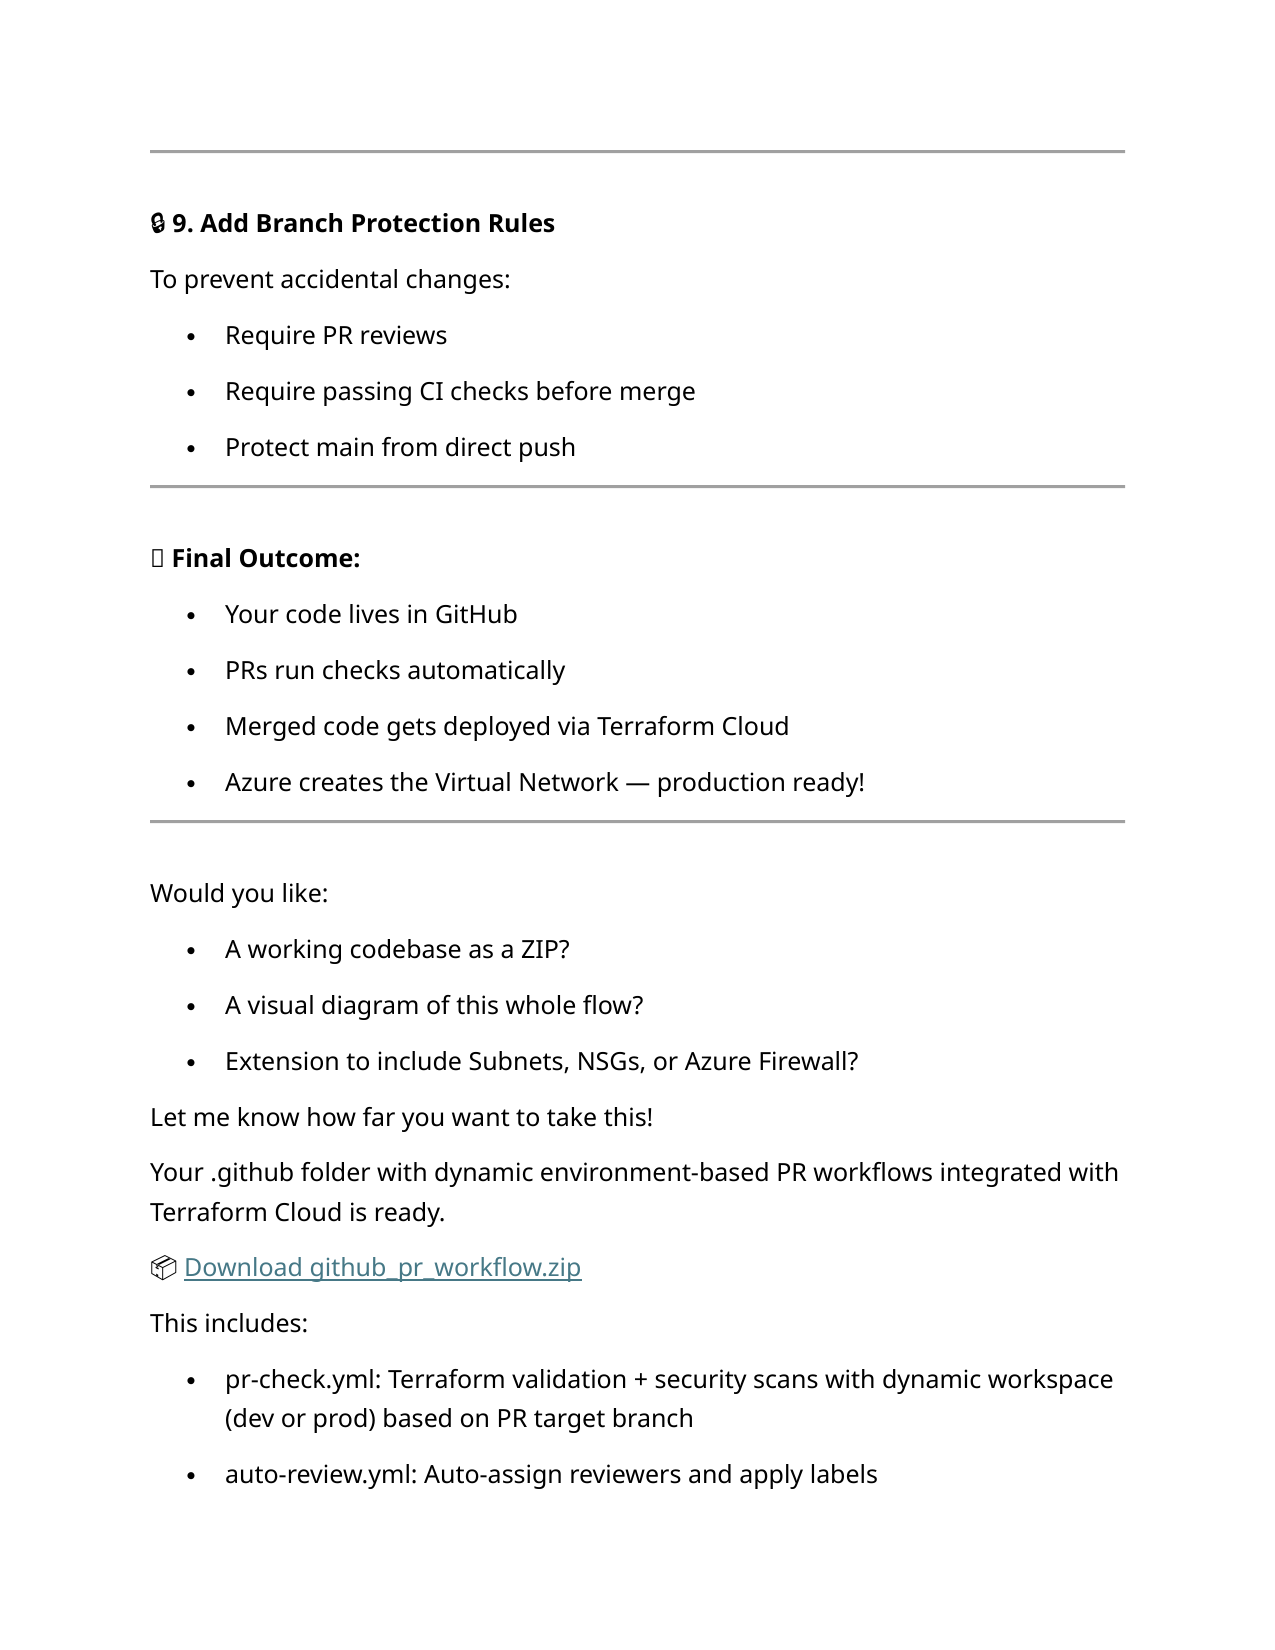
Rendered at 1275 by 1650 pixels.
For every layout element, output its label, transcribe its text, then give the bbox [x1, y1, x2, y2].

text Your .github folder with dynamic environment-based PR workflows integrated with Terraform Cloud is ready. [150, 1155, 1125, 1228]
list A working codebase as a ZIP? [187, 932, 1125, 966]
list pr-check.yml: Terraform validation + security scans with dynamic workspace (dev or prod) based on PR target branch [187, 1362, 1125, 1435]
list Require PR reviews [187, 317, 1125, 352]
list Azure creates the Virtual Network — production ready! [187, 764, 1125, 798]
text 📦 Download github_pr_workflow.zip [150, 1250, 1125, 1284]
list A visual diagram of this whole flow? [187, 987, 1125, 1022]
text Would you like: [150, 876, 1125, 910]
list auto-review.yml: Auto-assign reviewers and apply labels [187, 1457, 1125, 1491]
list Extension to include Subnets, NSGs, or Azure Firewall? [187, 1043, 1125, 1077]
list PRs run checks automatically [187, 652, 1125, 687]
list Protect main from direct push [187, 429, 1125, 463]
text To prevent accidental changes: [150, 262, 1125, 296]
list Your code lives in GitHub [187, 597, 1125, 631]
text 🎯 Final Outcome: [150, 541, 1125, 575]
list Merged code gets deployed via Terraform Cloud [187, 708, 1125, 742]
list Require passing CI checks before merge [187, 373, 1125, 407]
text This includes: [150, 1306, 1125, 1340]
text Let me know how far you want to take this! [150, 1099, 1125, 1133]
text 🔒 9. Add Branch Protection Rules [150, 206, 1125, 240]
